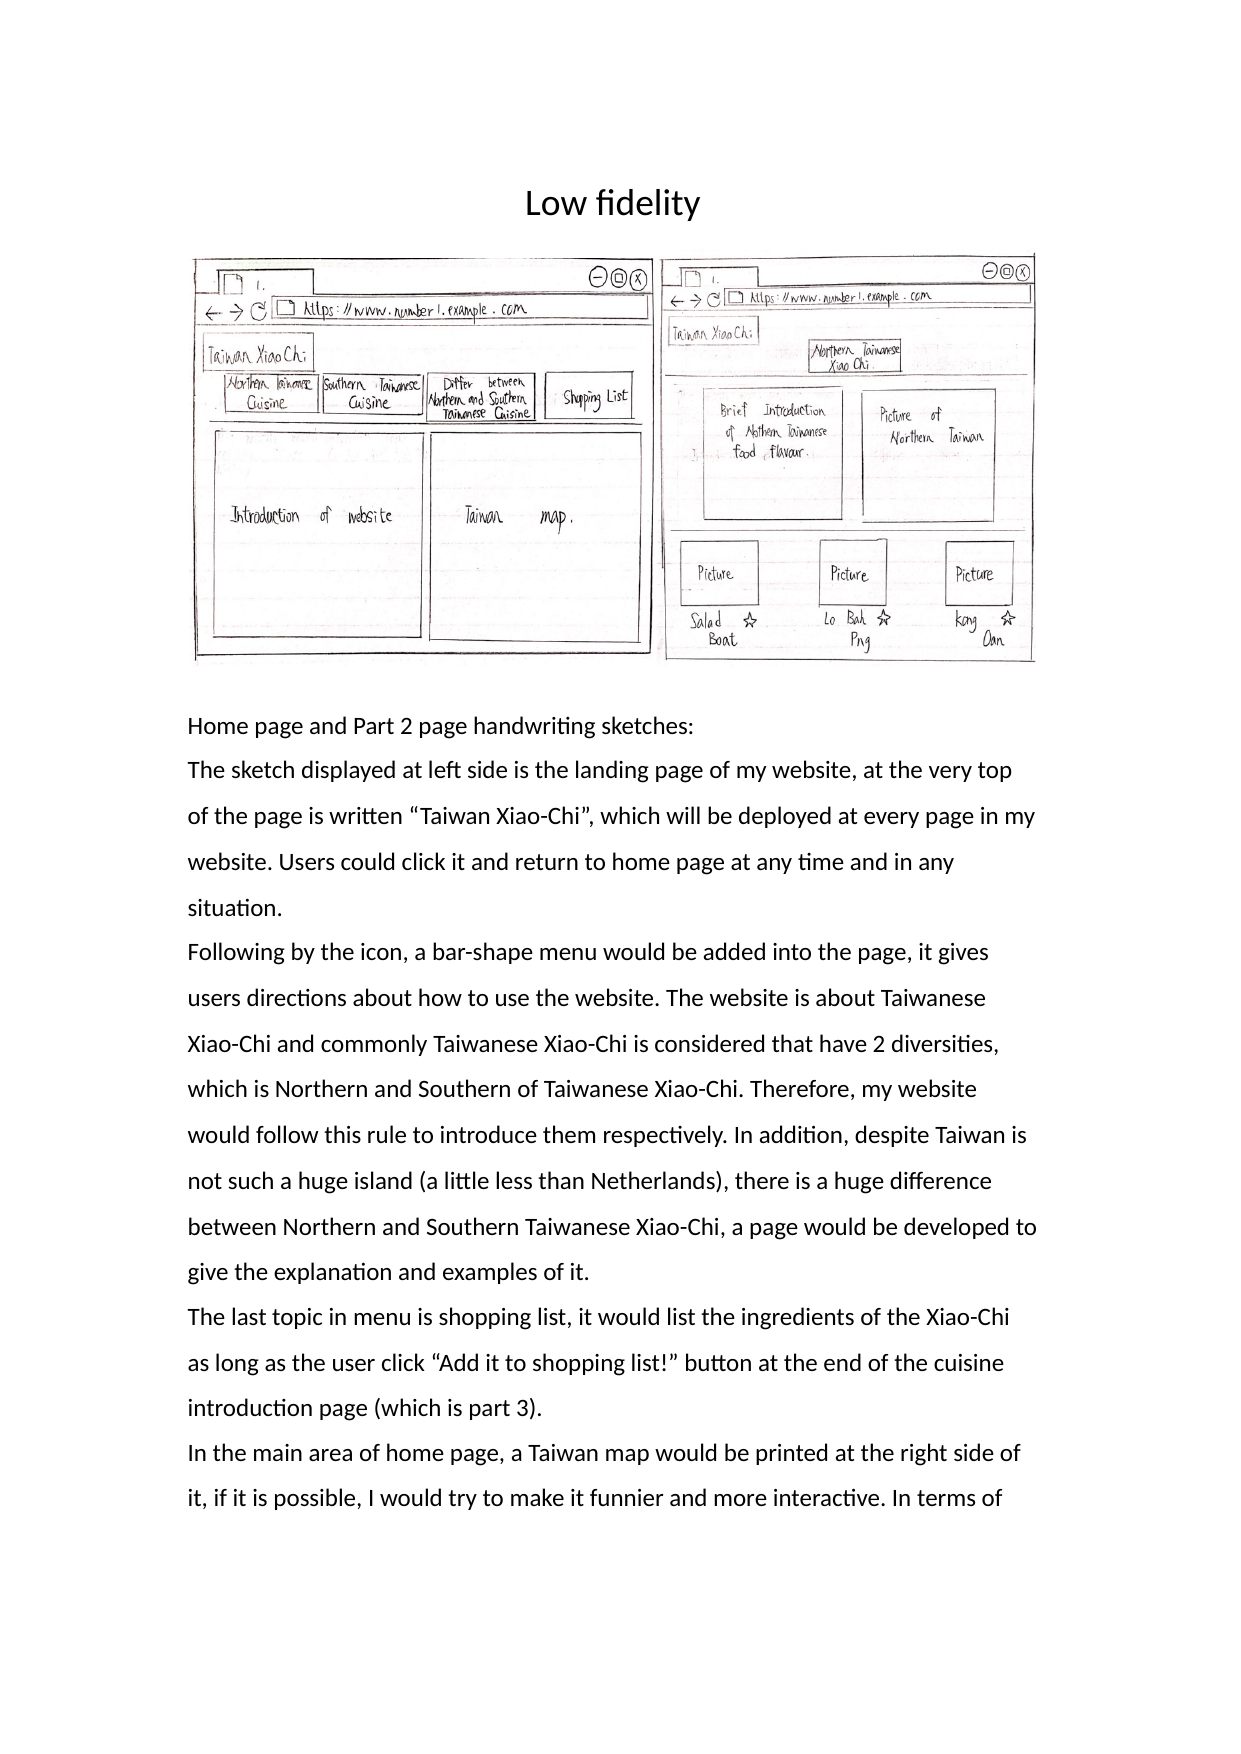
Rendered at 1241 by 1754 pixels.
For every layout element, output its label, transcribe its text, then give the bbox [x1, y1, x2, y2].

text The sketch displayed at left side is the landing page of my website, at the very top of the page is written “Taiwan Xiao-Chi”, which will be deployed at every page in my website. Users could click it and return to home page at any time and in any situation. [187, 751, 1038, 926]
text Home page and Part 2 page handwriting sketches: [187, 707, 1038, 744]
text Low fidelity [187, 164, 1038, 239]
text Following by the icon, a bar-shape menu would be added into the page, it gives users directions about how to use the website. The website is about Taiwanese Xiao-Chi and commonly Taiwanese Xiao-Chi is considered that have 2 diversities, which is Northern and Southern of Taiwanese Xiao-Chi. Therefore, my website would follow this rule to introduce them respectively. In addition, despite Taiwan is not such a huge island (a little less than Netherlands), there is a huge difference between Northern and Southern Taiwanese Xiao-Chi, a page would be developed to give the explanation and examples of it. [187, 933, 1038, 1291]
picture [189, 249, 1037, 667]
text The last topic in menu is shopping list, it would list the ingredients of the Xiao-Chi as long as the user click “Add it to shopping list!” button at the end of the cuisine introduction page (which is part 3). [187, 1297, 1038, 1426]
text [187, 1433, 1038, 1517]
